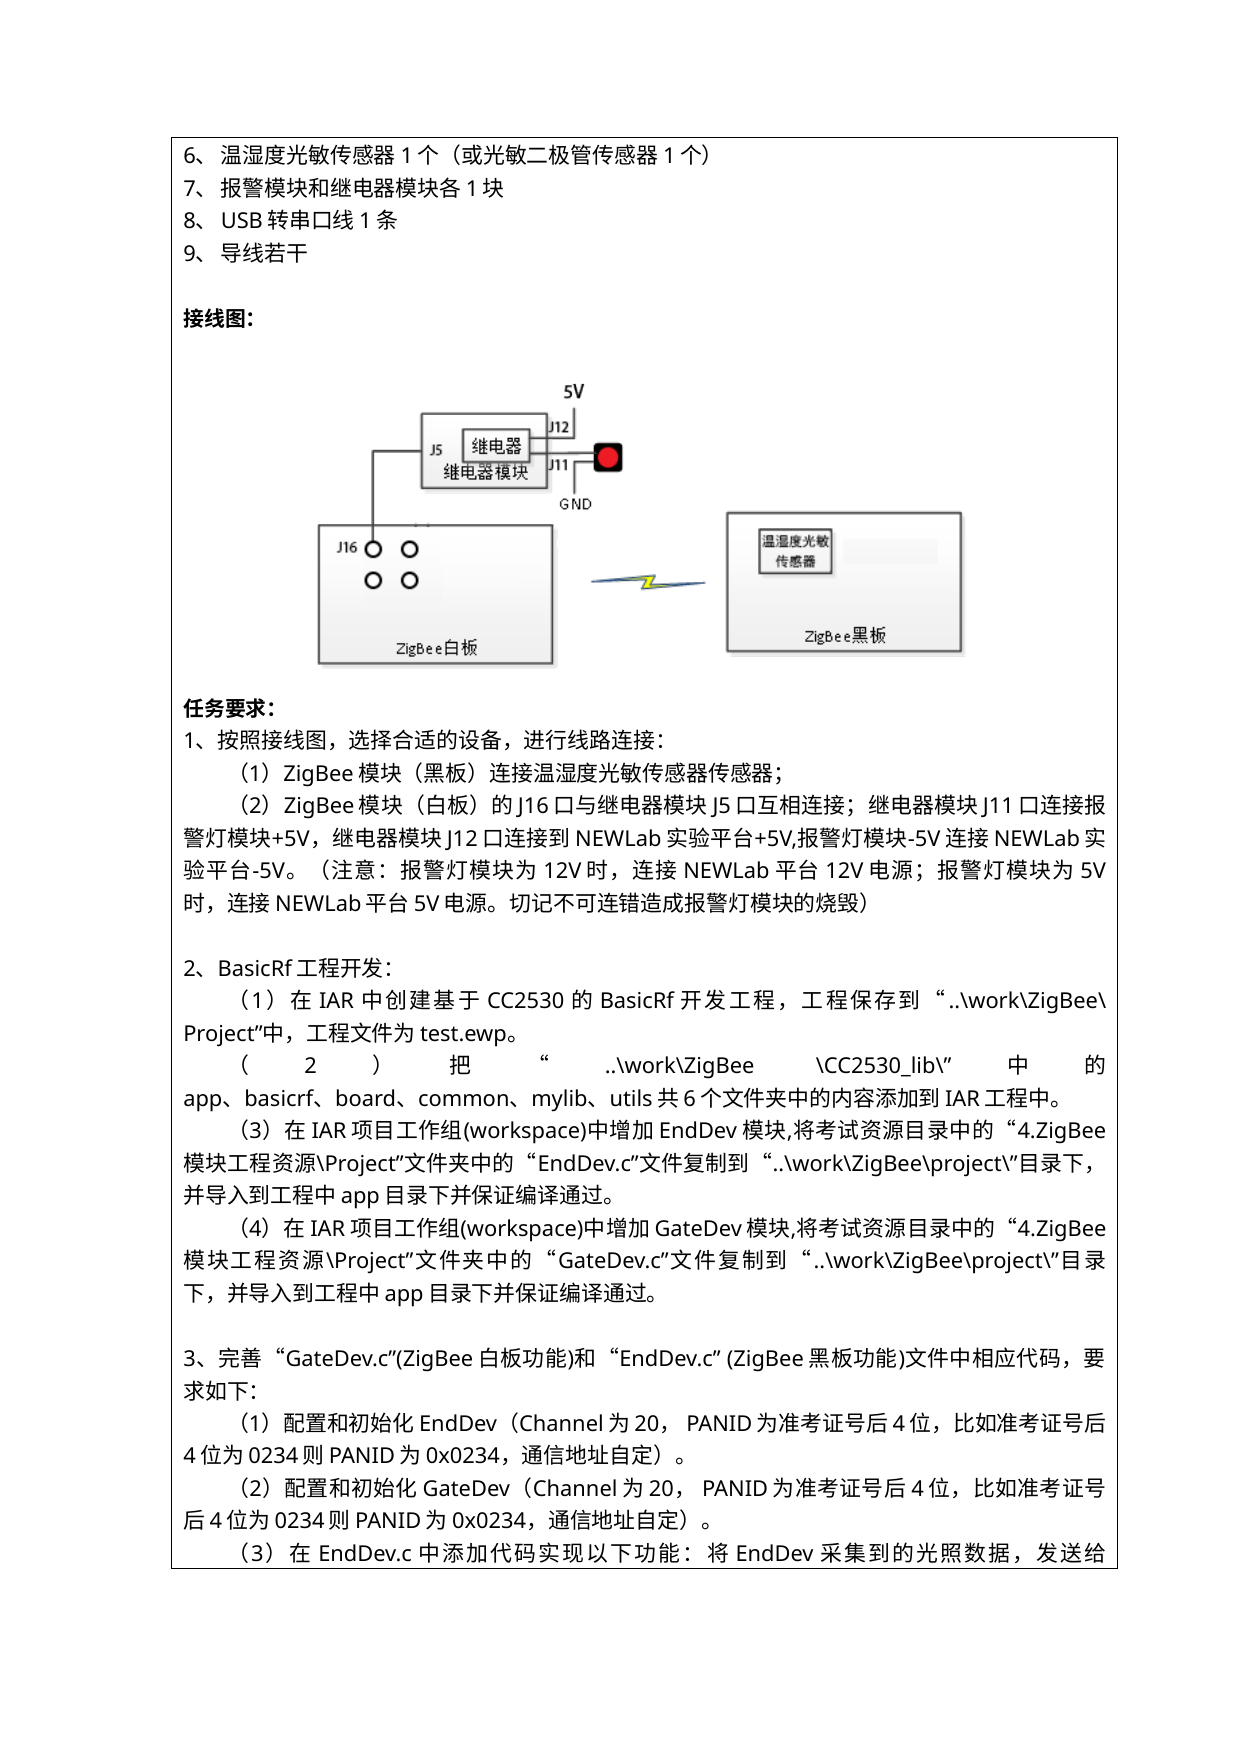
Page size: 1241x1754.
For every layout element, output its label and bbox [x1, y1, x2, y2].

table_cell [172, 138, 1117, 1568]
picture [300, 365, 989, 669]
